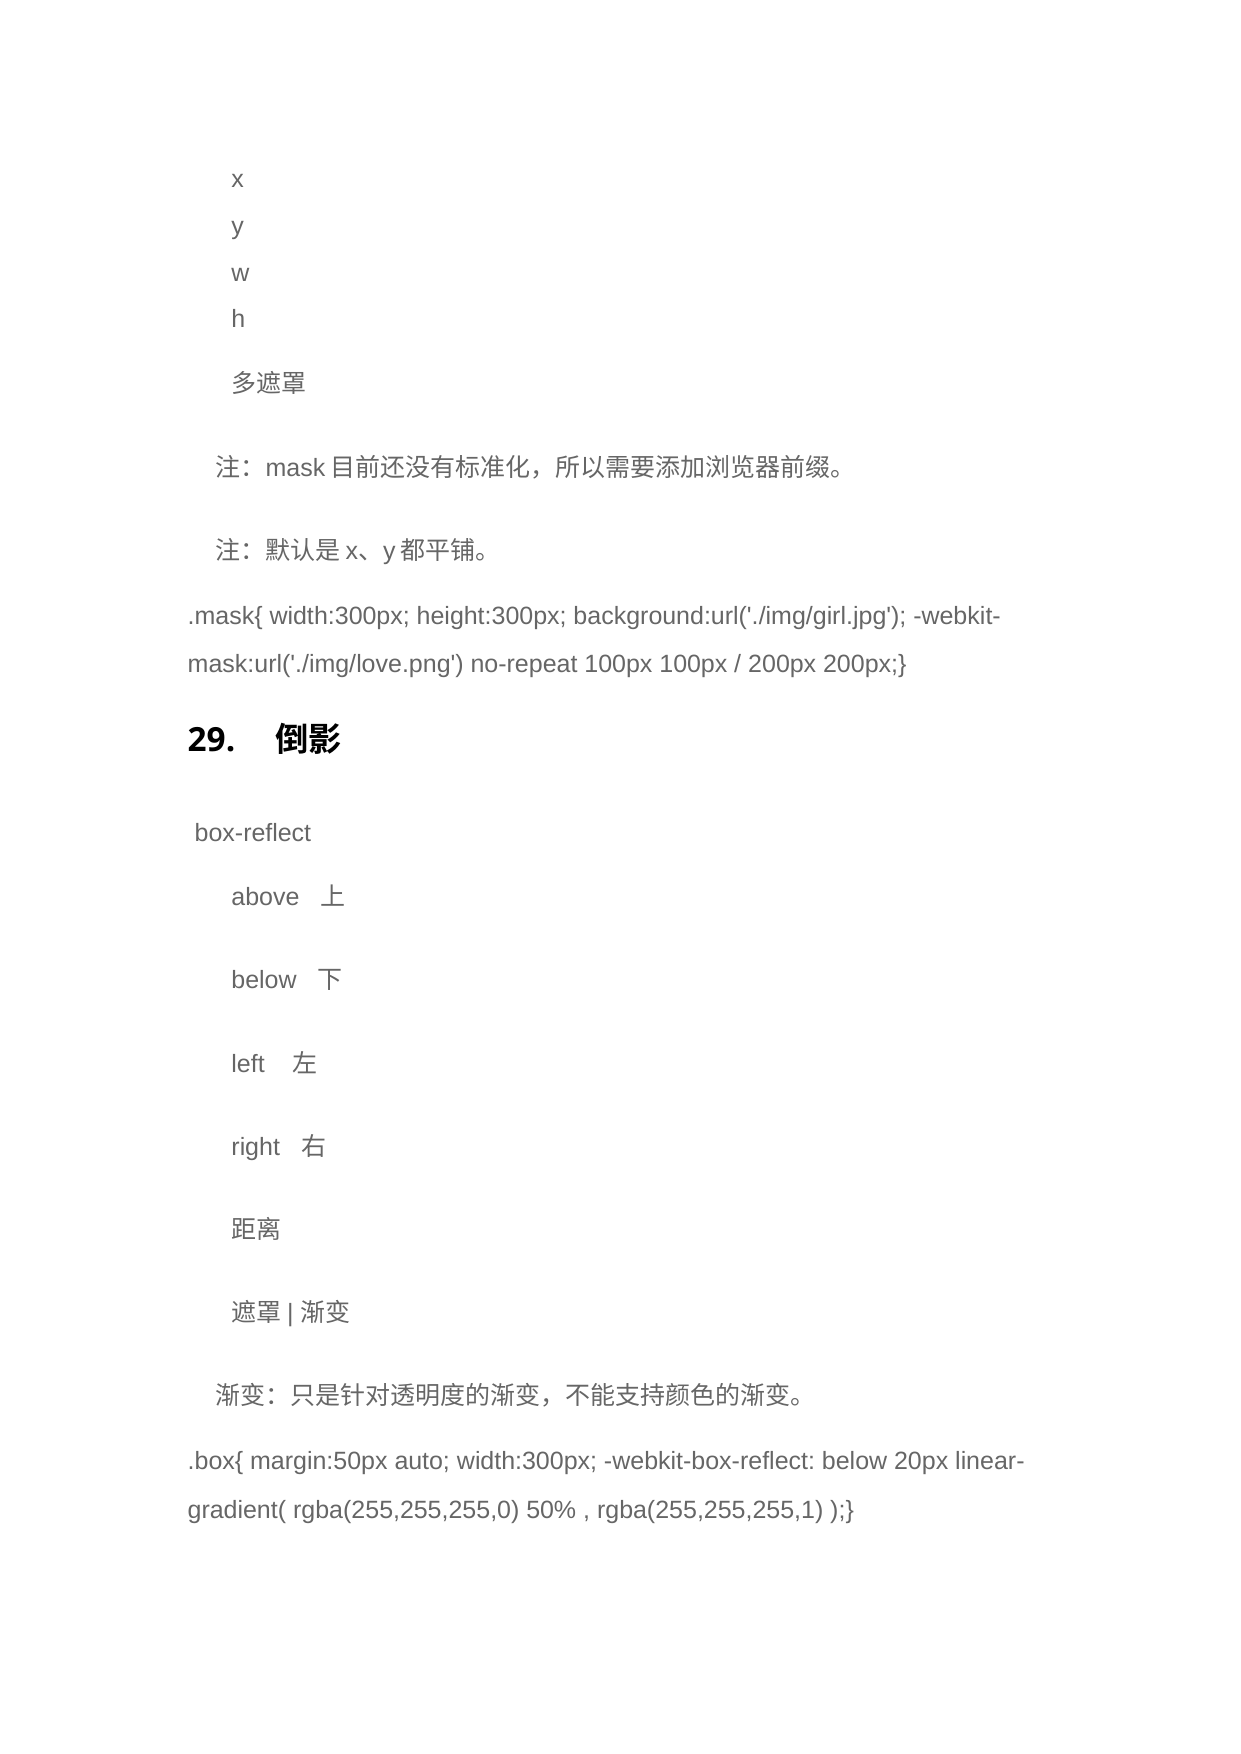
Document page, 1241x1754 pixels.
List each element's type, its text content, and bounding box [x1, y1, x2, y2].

text h [187, 303, 1053, 335]
text x [187, 162, 1053, 194]
text 注：默认是x、y都平铺。 [187, 516, 1053, 581]
text right 右 [187, 1112, 1053, 1177]
text below 下 [187, 946, 1053, 1011]
text y [187, 209, 1053, 241]
text 注：mask目前还没有标准化，所以需要添加浏览器前缀。 [187, 433, 1053, 498]
text 多遮罩 [187, 349, 1053, 414]
text left 左 [187, 1029, 1053, 1094]
text 倒影 [187, 705, 1053, 770]
text .mask{ width:300px; height:300px; background:url('./img/girl.jpg'); -webkit-mask:url('./img/love.png') no-repeat 100px 100px / 200px 200px;} [187, 599, 1053, 680]
text above 上 [187, 862, 1053, 927]
text box-reflect [187, 816, 1053, 848]
text .box{ margin:50px auto; width:300px; -webkit-box-reflect: below 20px linear-gradient( rgba(255,255,255,0) 50% , rgba(255,255,255,1) );} [187, 1444, 1053, 1526]
text w [187, 256, 1053, 288]
text 遮罩 | 渐变 [187, 1278, 1053, 1343]
text 渐变：只是针对透明度的渐变，不能支持颜色的渐变。 [187, 1361, 1053, 1426]
text 距离 [187, 1195, 1053, 1260]
